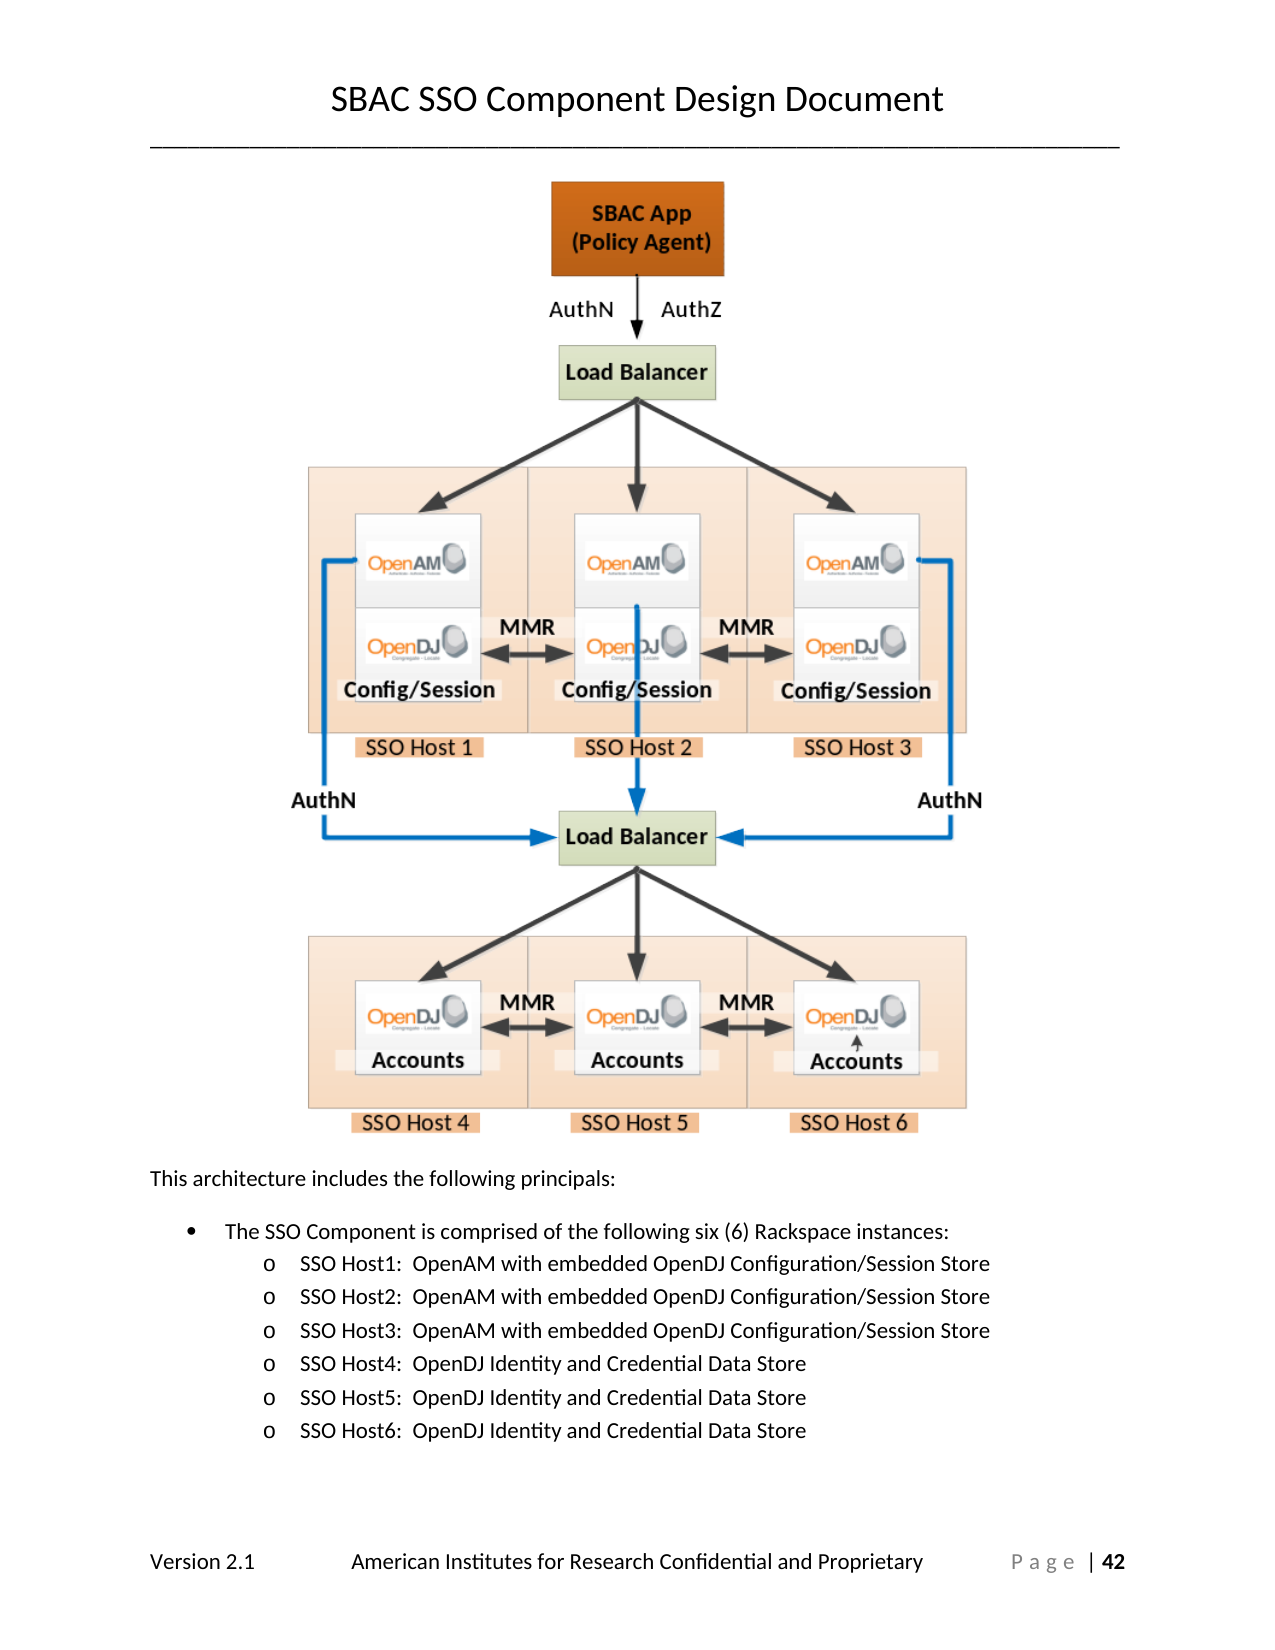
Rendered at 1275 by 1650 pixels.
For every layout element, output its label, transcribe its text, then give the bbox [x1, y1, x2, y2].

list SSO Host5: OpenDJ Identity and Credential Data Store [262, 1383, 1125, 1412]
list SSO Host6: OpenDJ Identity and Credential Data Store [262, 1417, 1125, 1446]
list SSO Host4: OpenDJ Identity and Credential Data Store [262, 1349, 1125, 1379]
list The SSO Component is comprised of the following six (6) Rackspace instances: [187, 1217, 1125, 1245]
list SSO Host3: OpenAM with embedded OpenDJ Configuration/Session Store [262, 1316, 1125, 1345]
list SSO Host2: OpenAM with embedded OpenDJ Configuration/Session Store [262, 1282, 1125, 1312]
text This architecture includes the following principals: [150, 1164, 1125, 1192]
list SSO Host1: OpenAM with embedded OpenDJ Configuration/Session Store [262, 1249, 1125, 1278]
